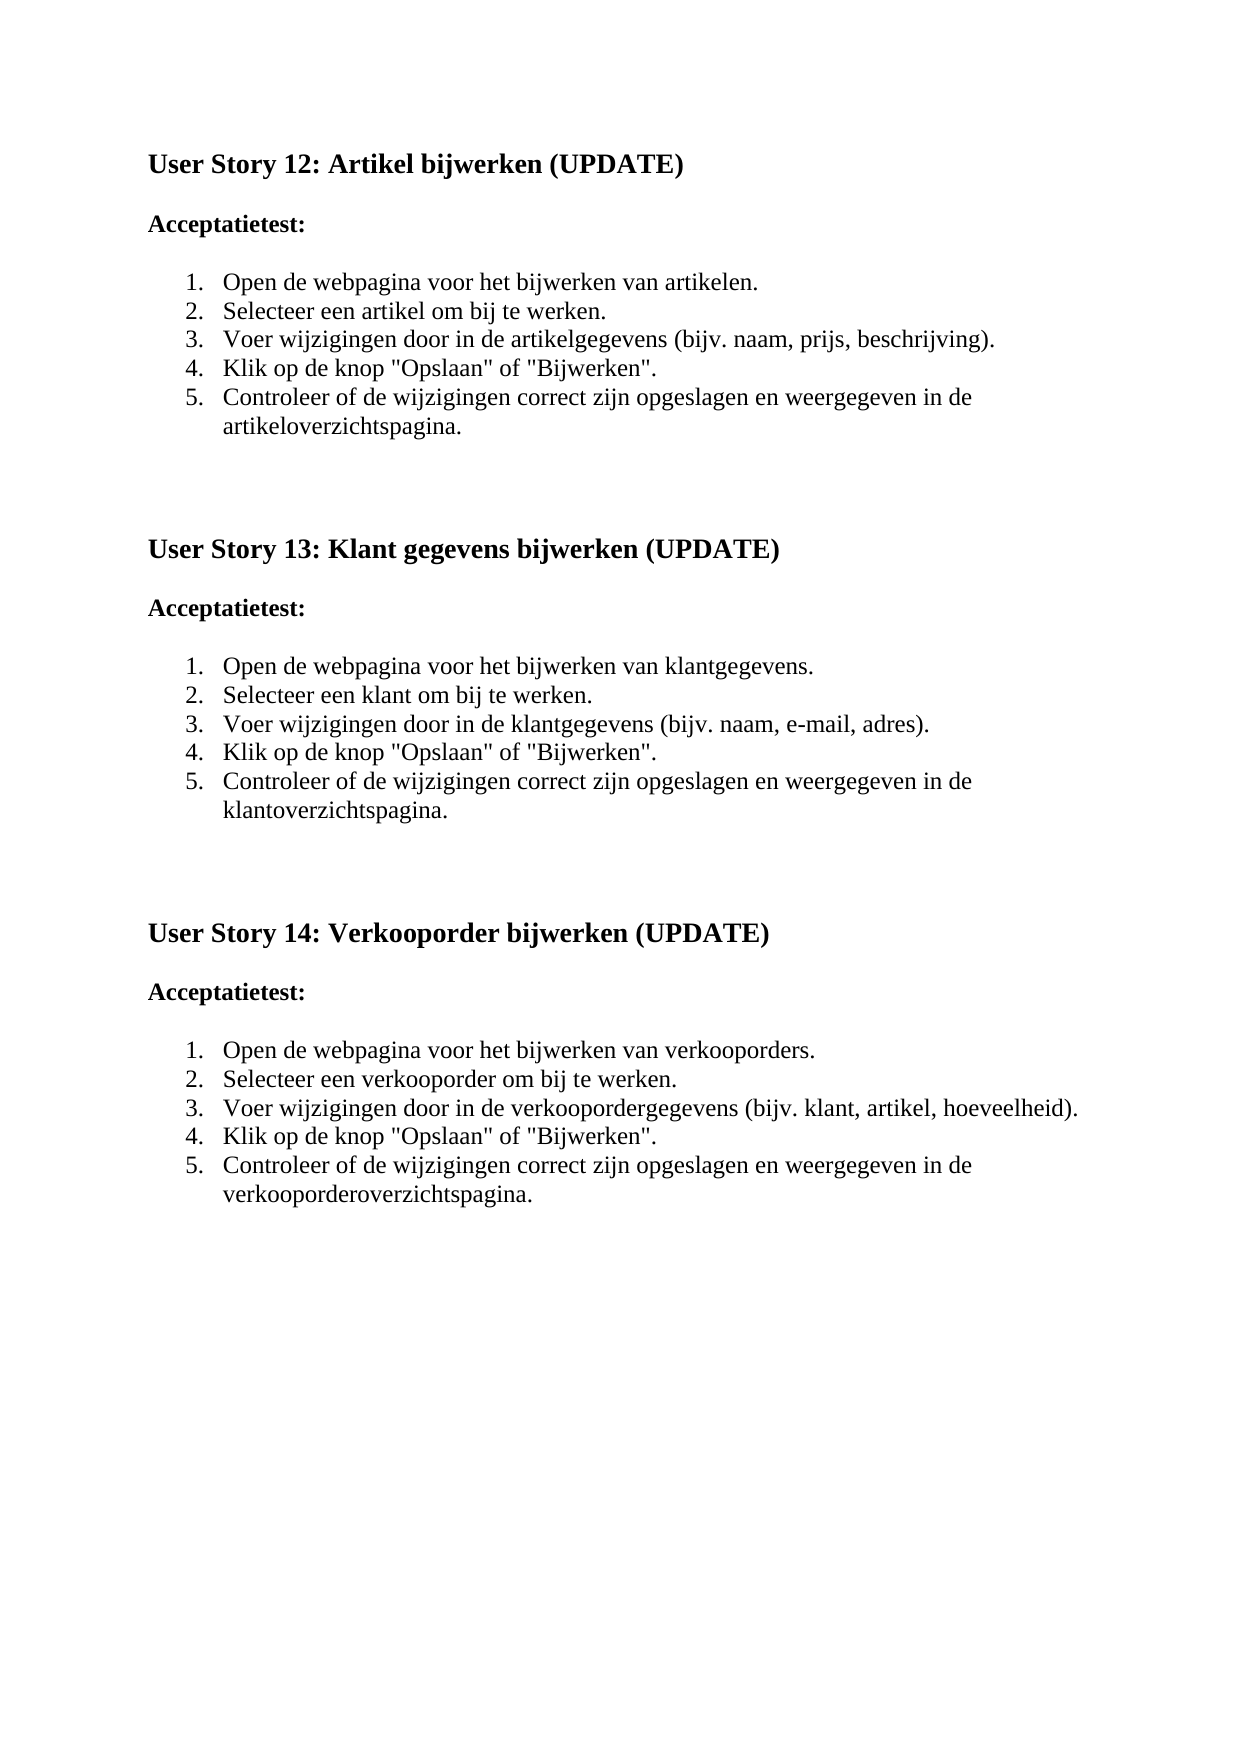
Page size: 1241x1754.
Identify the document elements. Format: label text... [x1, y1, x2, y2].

list Controleer of de wijzigingen correct zijn opgeslagen en weergegeven in de artikeloverzichtspagina. [185, 382, 1093, 439]
list Voer wijzigingen door in de verkoopordergegevens (bijv. klant, artikel, hoeveelheid). [185, 1093, 1093, 1121]
list Open de webpagina voor het bijwerken van klantgegevens. [185, 651, 1093, 680]
list Controleer of de wijzigingen correct zijn opgeslagen en weergegeven in de verkooporderoverzichtspagina. [185, 1150, 1093, 1208]
list Selecteer een artikel om bij te werken. [185, 296, 1093, 324]
list Klik op de knop "Opslaan" of "Bijwerken". [185, 737, 1093, 766]
list Controleer of de wijzigingen correct zijn opgeslagen en weergegeven in de klantoverzichtspagina. [185, 766, 1093, 824]
list Selecteer een verkooporder om bij te werken. [185, 1064, 1093, 1093]
text User Story 12: Artikel bijwerken (UPDATE) [148, 148, 1093, 180]
text Acceptatietest: [148, 977, 1093, 1006]
text Acceptatietest: [148, 209, 1093, 238]
list Open de webpagina voor het bijwerken van artikelen. [185, 267, 1093, 296]
text User Story 13: Klant gegevens bijwerken (UPDATE) [148, 532, 1093, 564]
text Acceptatietest: [148, 593, 1093, 622]
list Selecteer een klant om bij te werken. [185, 680, 1093, 709]
list Klik op de knop "Opslaan" of "Bijwerken". [185, 353, 1093, 382]
list Open de webpagina voor het bijwerken van verkooporders. [185, 1035, 1093, 1064]
list Voer wijzigingen door in de klantgegevens (bijv. naam, e-mail, adres). [185, 709, 1093, 737]
list Voer wijzigingen door in de artikelgegevens (bijv. naam, prijs, beschrijving). [185, 324, 1093, 353]
text User Story 14: Verkooporder bijwerken (UPDATE) [148, 916, 1093, 948]
list Klik op de knop "Opslaan" of "Bijwerken". [185, 1121, 1093, 1150]
